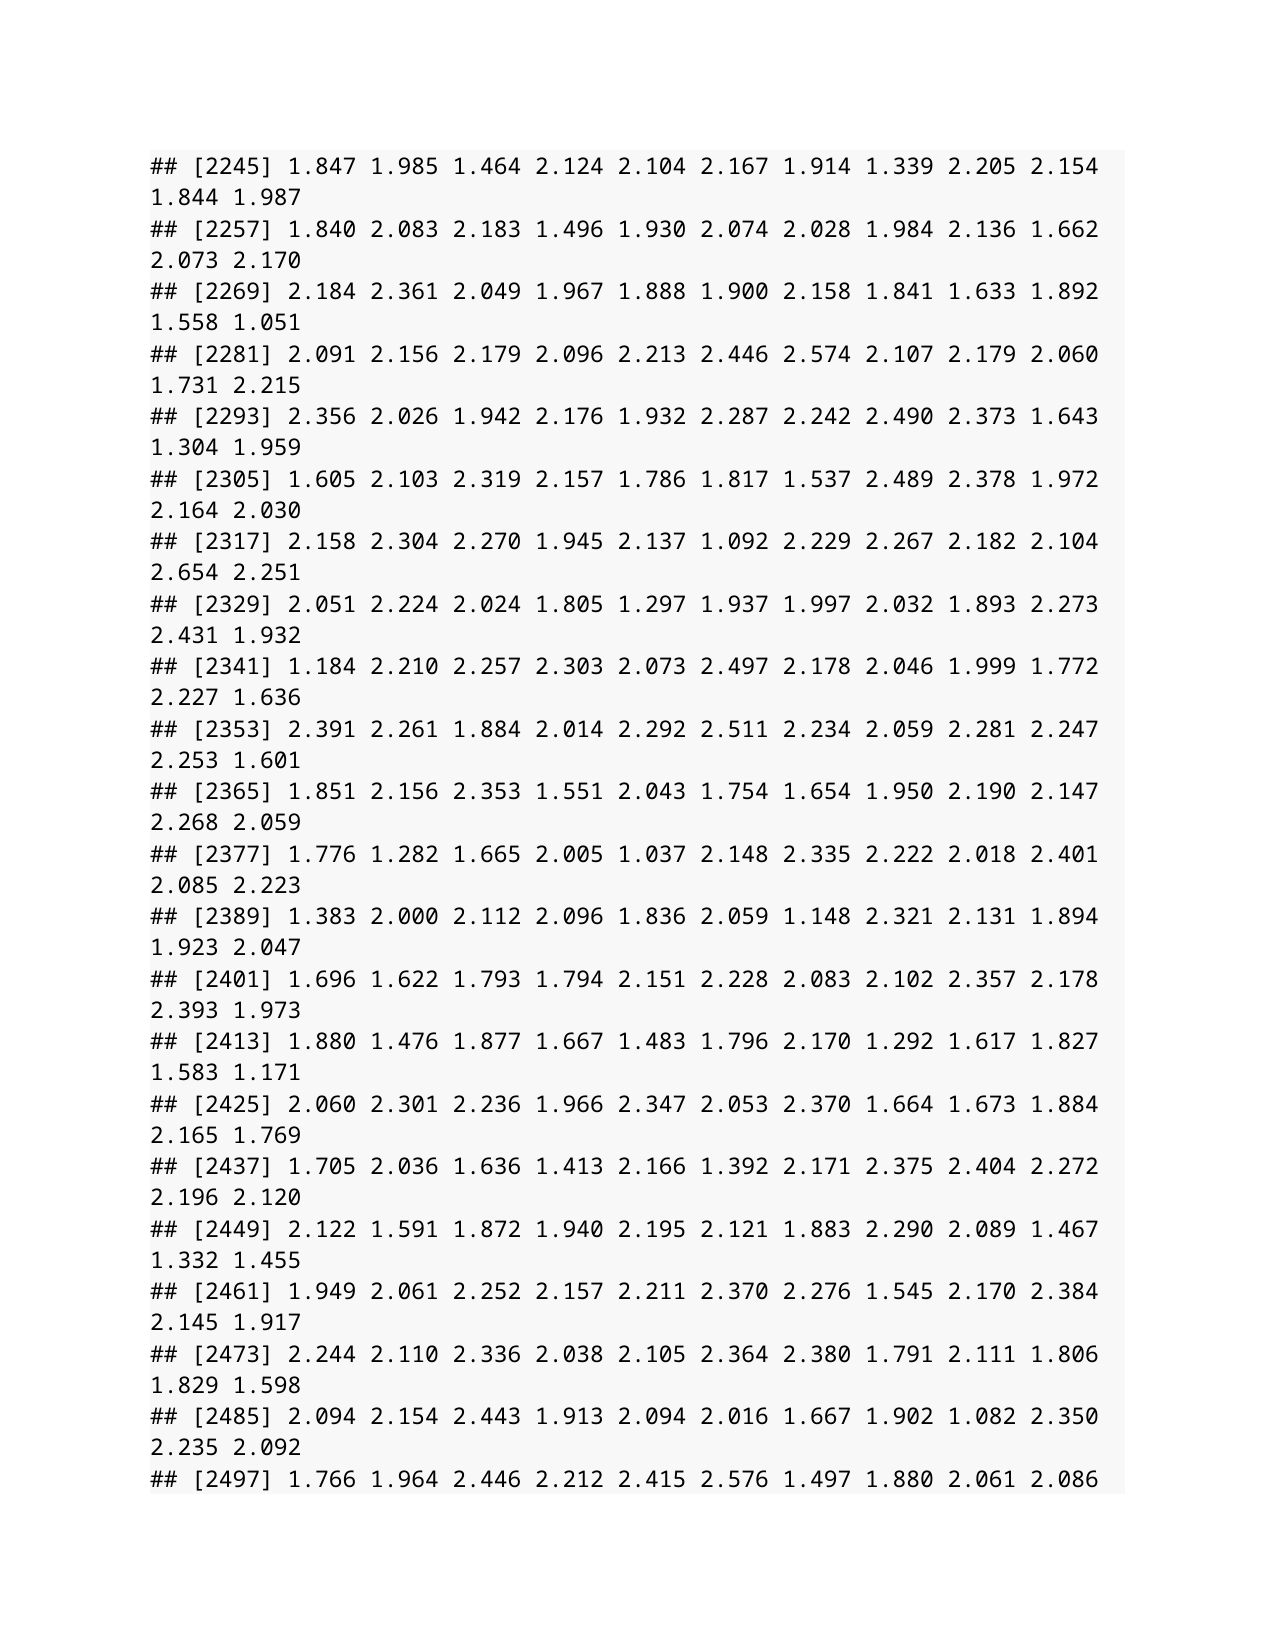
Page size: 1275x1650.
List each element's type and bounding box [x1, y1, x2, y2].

text [150, 150, 1125, 1494]
